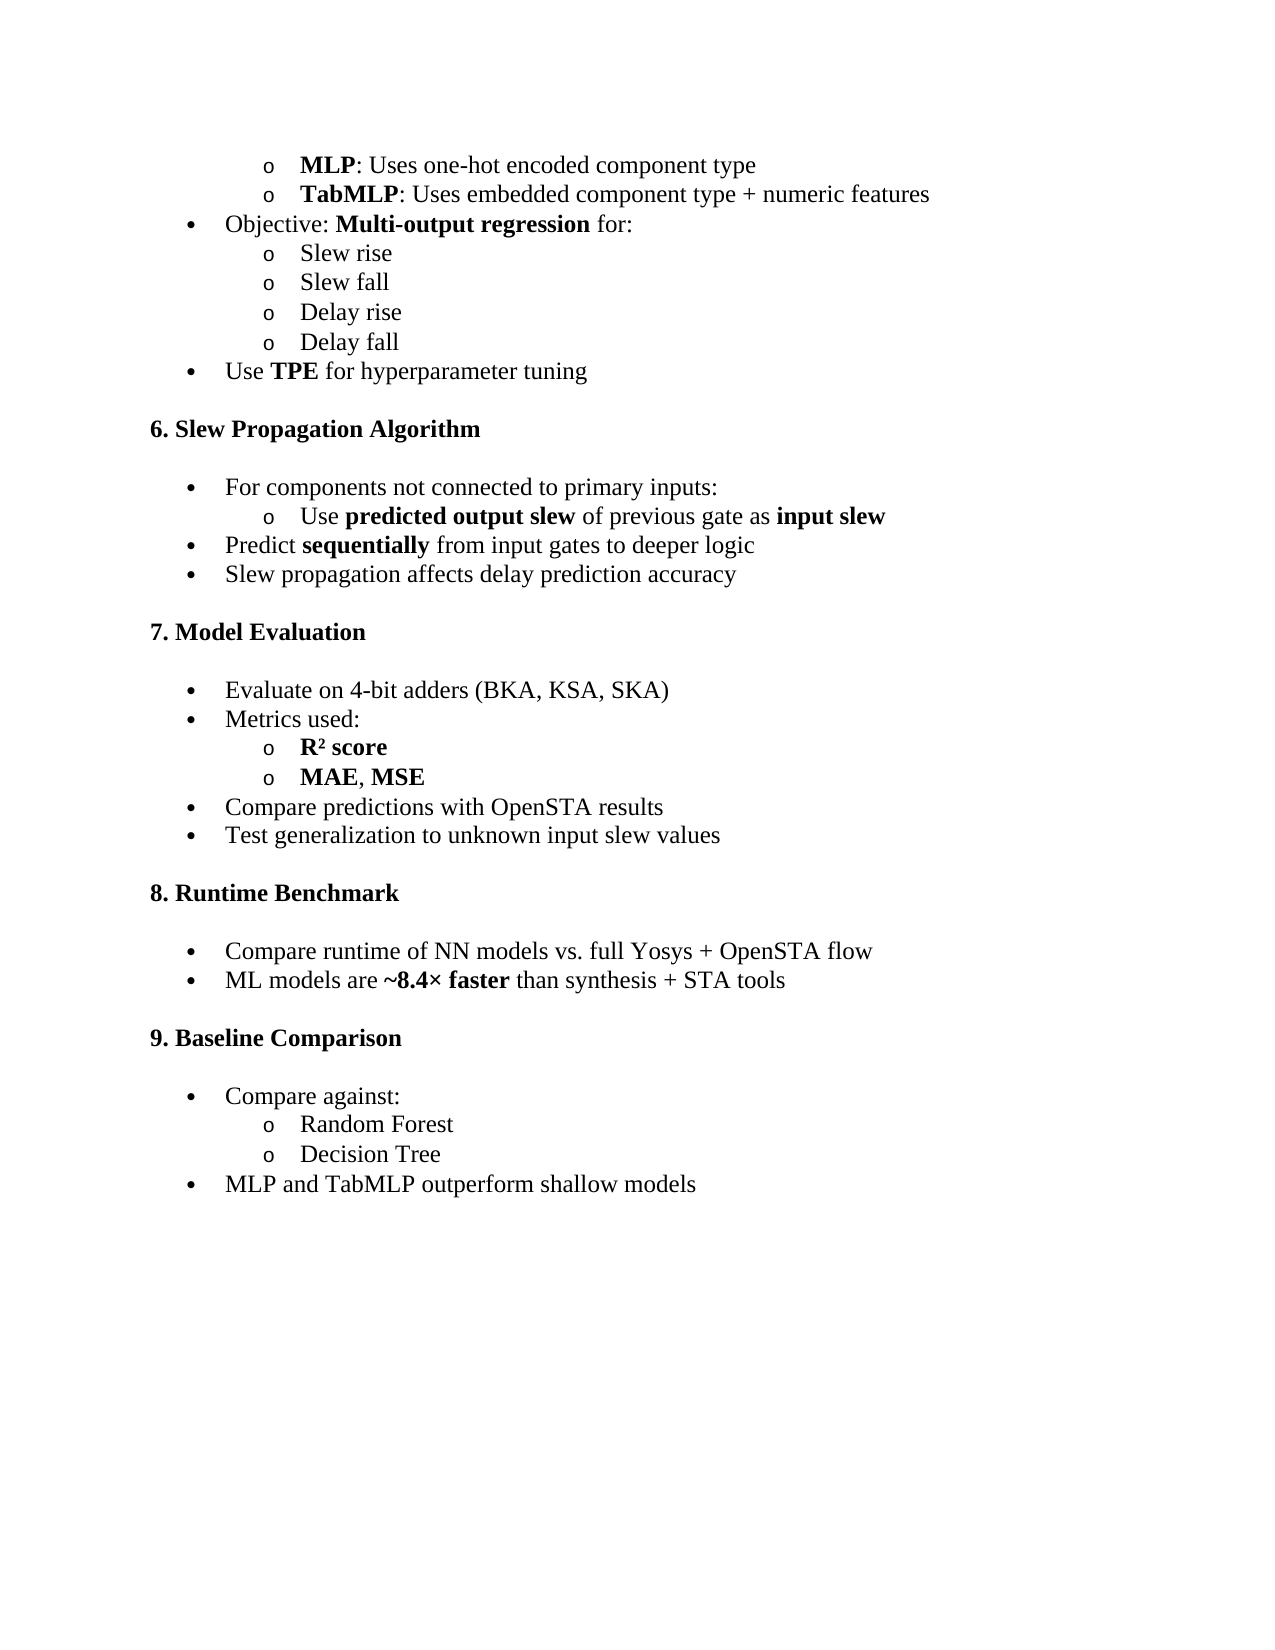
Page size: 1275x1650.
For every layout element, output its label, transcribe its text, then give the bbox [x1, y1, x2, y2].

text 6. Slew Propagation Algorithm [150, 414, 1125, 443]
list MLP: Uses one-hot encoded component type [262, 150, 1125, 179]
text 7. Model Evaluation [150, 617, 1125, 646]
text 9. Baseline Comparison [150, 1023, 1125, 1052]
list For components not connected to primary inputs: [187, 472, 1125, 501]
list Objective: Multi-output regression for: [187, 209, 1125, 238]
list Slew propagation affects delay prediction accuracy [187, 559, 1125, 588]
list Compare runtime of NN models vs. full Yosys + OpenSTA flow [187, 936, 1125, 965]
list Test generalization to unknown input slew values [187, 820, 1125, 849]
list Evaluate on 4-bit adders (BKA, KSA, SKA) [187, 675, 1125, 704]
list Metrics used: [187, 704, 1125, 732]
list TabMLP: Uses embedded component type + numeric features [262, 179, 1125, 209]
list Slew fall [262, 267, 1125, 297]
list Random Forest [262, 1109, 1125, 1139]
list Predict sequentially from input gates to deeper logic [187, 530, 1125, 559]
list Decision Tree [262, 1139, 1125, 1169]
list R² score [262, 732, 1125, 762]
list MAE, MSE [262, 762, 1125, 792]
list Delay rise [262, 297, 1125, 327]
text 8. Runtime Benchmark [150, 878, 1125, 907]
list Compare predictions with OpenSTA results [187, 792, 1125, 820]
list Delay fall [262, 327, 1125, 356]
list Slew rise [262, 238, 1125, 267]
list Use predicted output slew of previous gate as input slew [262, 501, 1125, 530]
list MLP and TabMLP outperform shallow models [187, 1169, 1125, 1197]
list ML models are ~8.4× faster than synthesis + STA tools [187, 965, 1125, 994]
list Compare against: [187, 1081, 1125, 1109]
list Use TPE for hyperparameter tuning [187, 356, 1125, 385]
